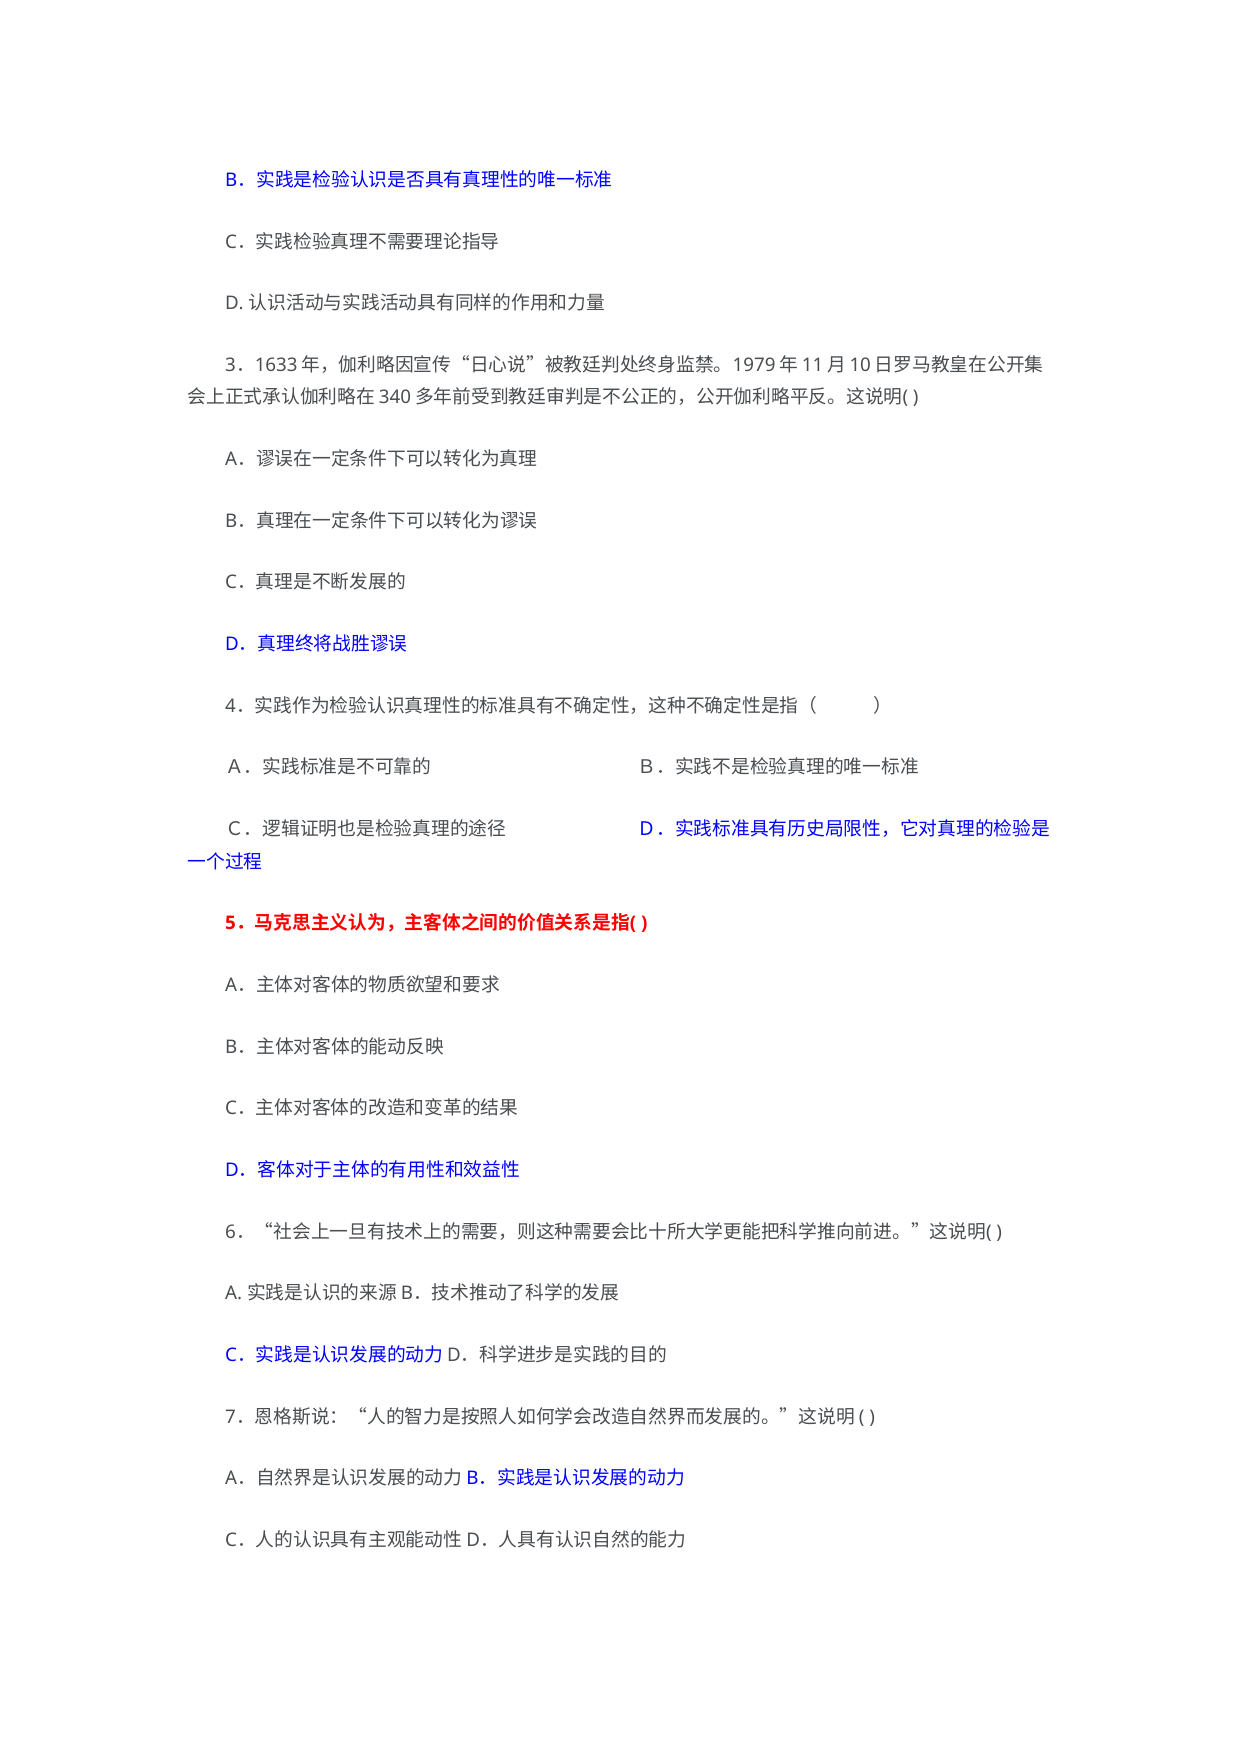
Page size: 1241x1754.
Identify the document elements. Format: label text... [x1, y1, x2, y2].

text B．主体对客体的能动反映 [187, 1029, 1053, 1061]
text C．真理是不断发展的 [187, 564, 1053, 597]
text A．谬误在一定条件下可以转化为真理 [187, 441, 1053, 474]
text A．主体对客体的物质欲望和要求 [187, 967, 1053, 999]
text Ａ．实践标准是不可靠的 Ｂ．实践不是检验真理的唯一标准 [187, 749, 1053, 782]
text B．真理在一定条件下可以转化为谬误 [187, 503, 1053, 535]
text D. 认识活动与实践活动具有同样的作用和力量 [187, 285, 1053, 318]
text C．实践是认识发展的动力D．科学进步是实践的目的 [187, 1337, 1053, 1369]
text D．真理终将战胜谬误 [187, 626, 1053, 659]
text A. 实践是认识的来源B．技术推动了科学的发展 [187, 1275, 1053, 1308]
text 3．1633年，伽利略因宣传“日心说”被教廷判处终身监禁。1979年11月10日罗马教皇在公开集会上正式承认伽利略在340多年前受到教廷审判是不公正的，公开伽利略平反。这说明( ) [187, 347, 1053, 412]
text C．主体对客体的改造和变革的结果 [187, 1090, 1053, 1123]
text 6．“社会上一旦有技术上的需要，则这种需要会比十所大学更能把科学推向前进。”这说明( ) [187, 1214, 1053, 1246]
text 7．恩格斯说：“人的智力是按照人如何学会改造自然界而发展的。”这说明 ( ) [187, 1399, 1053, 1431]
text 5．马克思主义认为，主客体之间的价值关系是指( ) [187, 905, 1053, 938]
text Ｃ．逻辑证明也是检验真理的途径 Ｄ．实践标准具有历史局限性，它对真理的检验是一个过程 [187, 811, 1053, 876]
text C．实践检验真理不需要理论指导 [187, 224, 1053, 256]
text C．人的认识具有主观能动性 D．人具有认识自然的能力 [187, 1522, 1053, 1554]
text A．自然界是认识发展的动力 B．实践是认识发展的动力 [187, 1460, 1053, 1493]
text B．实践是检验认识是否具有真理性的唯一标准 [187, 162, 1053, 194]
text D．客体对于主体的有用性和效益性 [187, 1152, 1053, 1184]
text 4．实践作为检验认识真理性的标准具有不确定性，这种不确定性是指（ ） [187, 688, 1053, 720]
